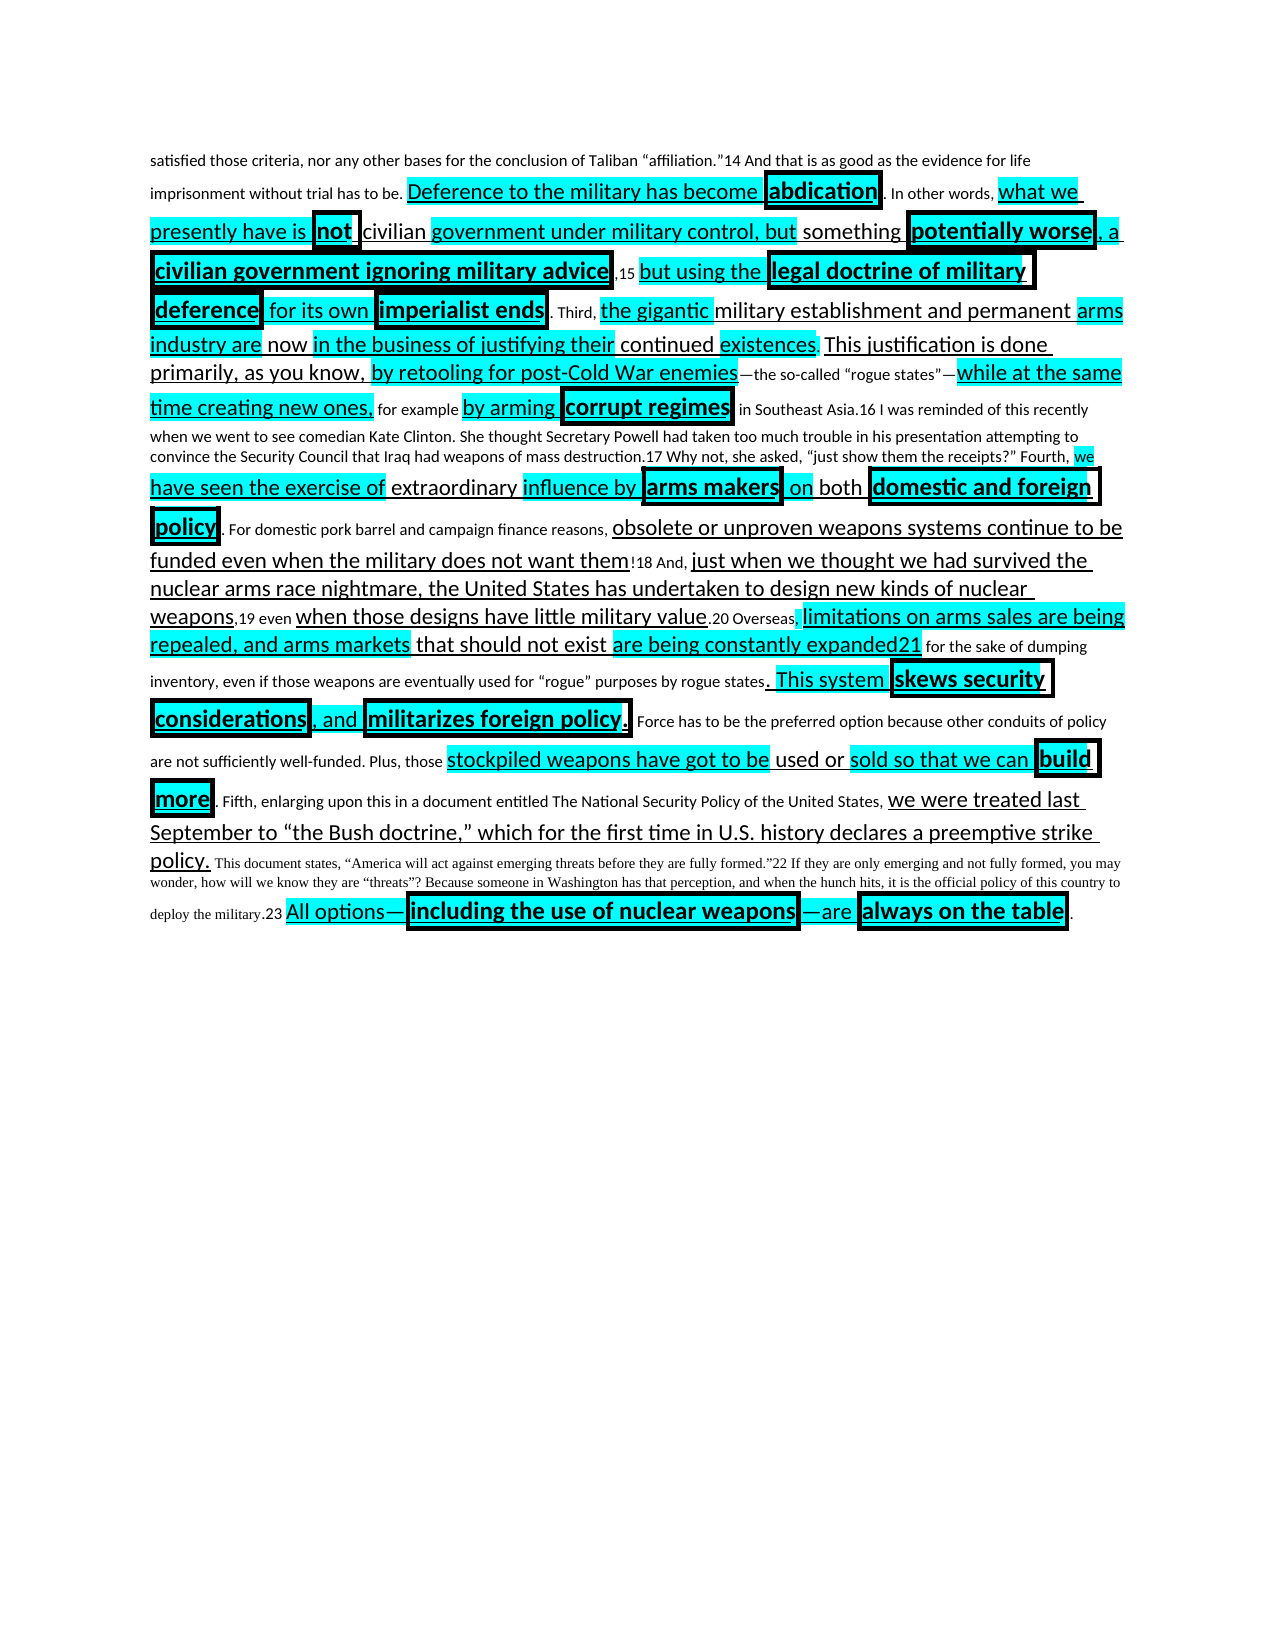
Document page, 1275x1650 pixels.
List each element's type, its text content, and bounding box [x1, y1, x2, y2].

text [150, 150, 1125, 654]
